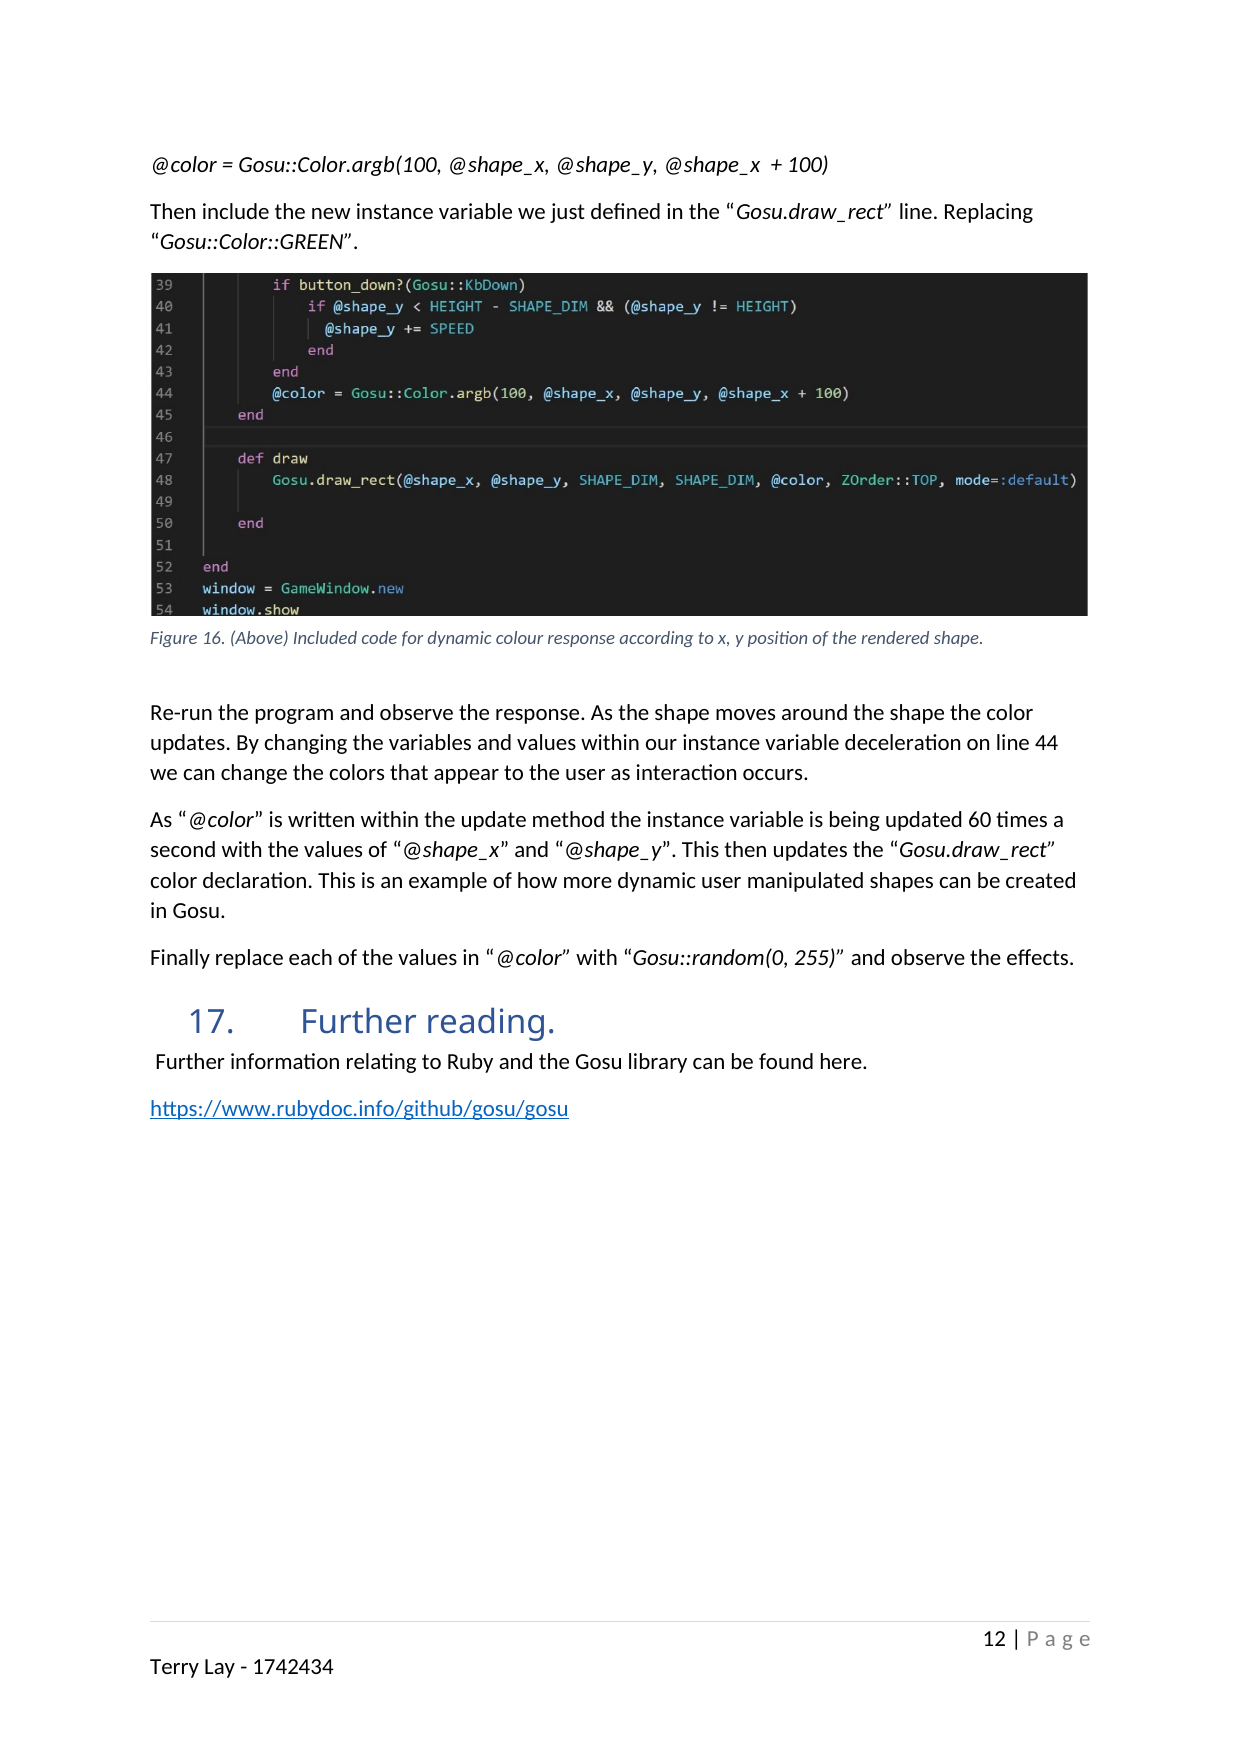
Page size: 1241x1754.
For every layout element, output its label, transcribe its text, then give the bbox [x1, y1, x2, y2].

text https://www.rubydoc.info/github/gosu/gosu [150, 1094, 1090, 1122]
text As “@color” is written within the update method the instance variable is being updated 60 times a second with the values of “@shape_x” and “@shape_y”. This then updates the “Gosu.draw_rect” color declaration. This is an example of how more dynamic user manipulated shapes can be created in Gosu. [150, 805, 1090, 924]
text @color = Gosu::Color.argb(100, @shape_x, @shape_y, @shape_x + 100) [150, 150, 1090, 178]
text Further information relating to Ruby and the Gosu library can be found here. [150, 1047, 1090, 1075]
text Re-run the program and observe the response. As the shape moves around the shape the color updates. By changing the variables and values within our instance variable deceleration on line 44 we can change the colors that appear to the user as interaction occurs. [150, 650, 1090, 786]
picture [150, 273, 1088, 615]
text Then include the new instance variable we just defined in the “Gosu.draw_rect” line. Replacing “Gosu::Color::GREEN”. [150, 197, 1090, 255]
text Finally replace each of the values in “@color” with “Gosu::random(0, 255)” and observe the effects. [150, 943, 1090, 971]
subtitle Further reading. [187, 998, 1090, 1043]
